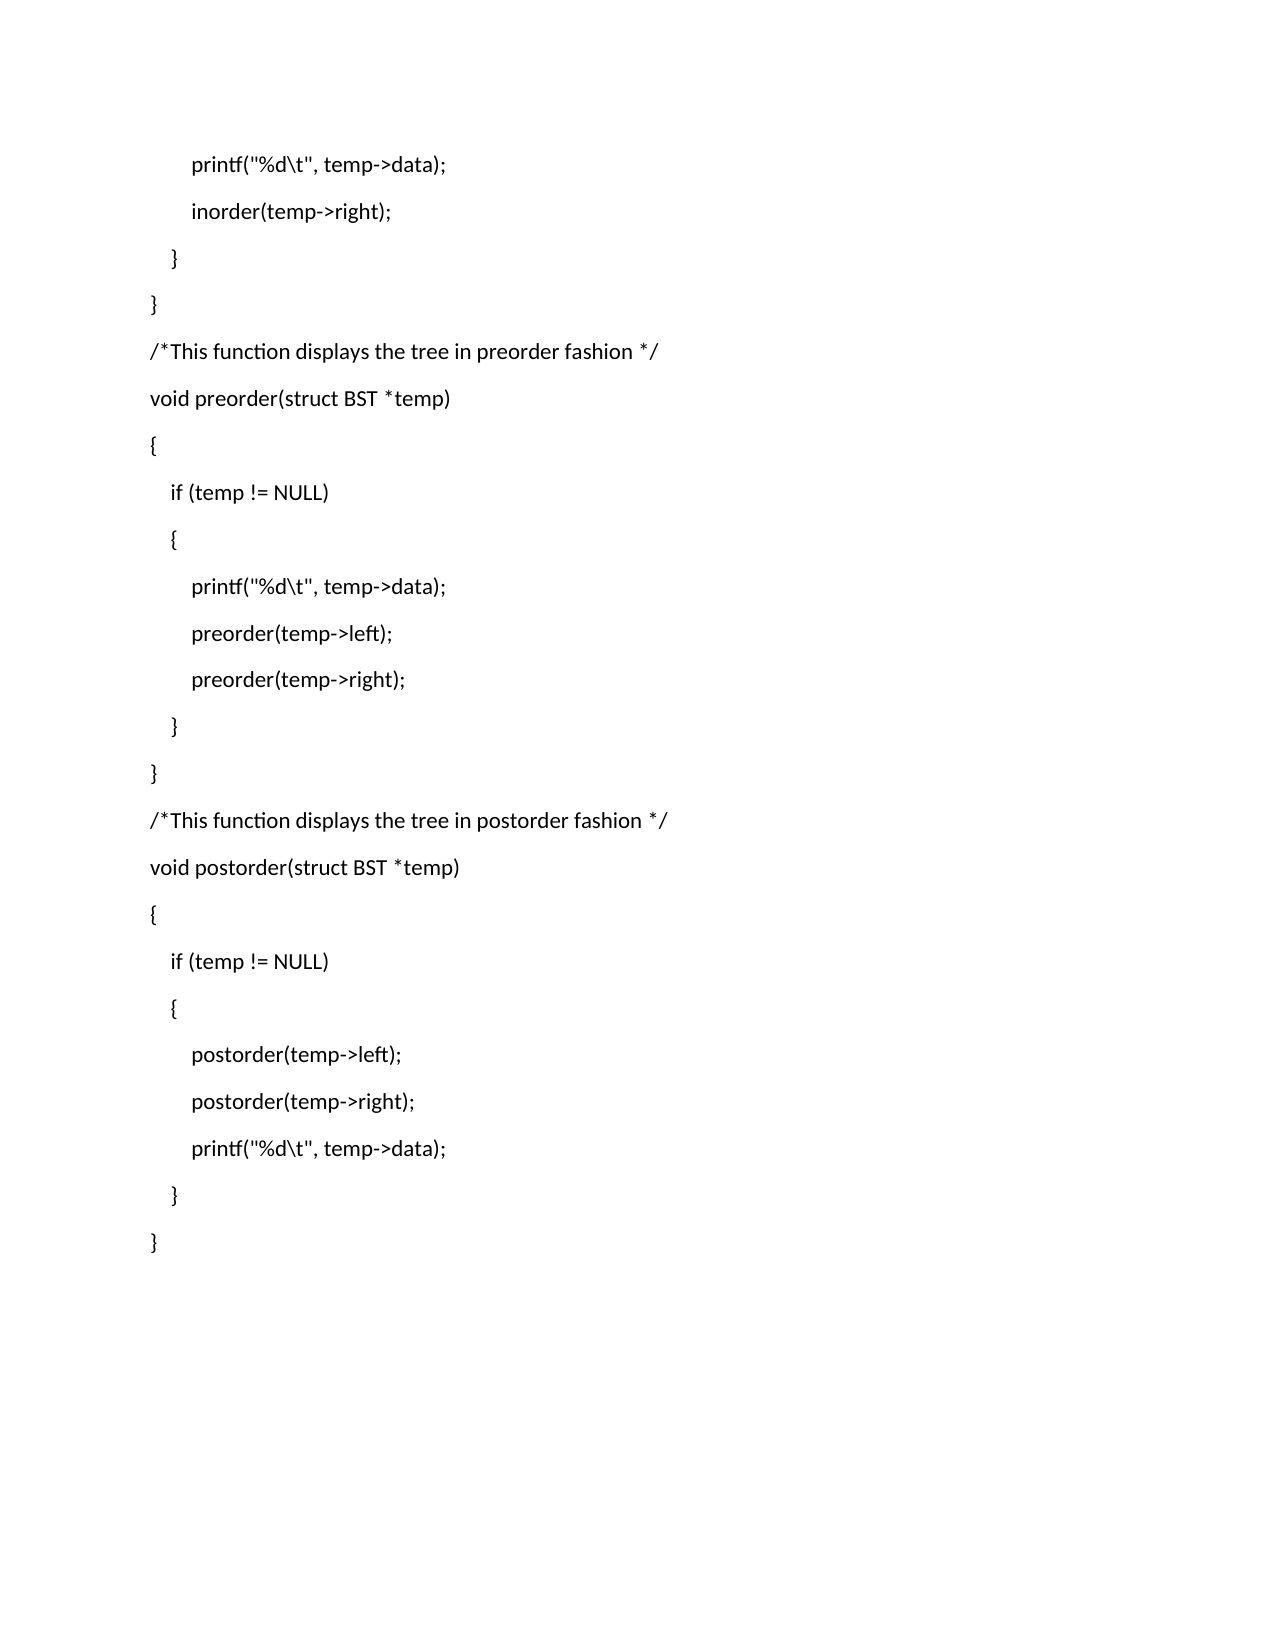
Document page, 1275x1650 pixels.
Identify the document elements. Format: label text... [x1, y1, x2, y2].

text preorder(temp->left); [150, 619, 1125, 647]
text } [150, 1181, 1125, 1209]
text preorder(temp->right); [150, 666, 1125, 694]
text inorder(temp->right); [150, 197, 1125, 225]
text } [150, 291, 1125, 319]
text postorder(temp->right); [150, 1087, 1125, 1116]
text printf("%d\t", temp->data); [150, 1134, 1125, 1162]
text } [150, 244, 1125, 272]
text } [150, 759, 1125, 787]
text postorder(temp->left); [150, 1041, 1125, 1069]
text void preorder(struct BST *temp) [150, 384, 1125, 412]
text /*This function displays the tree in postorder fashion */ [150, 806, 1125, 834]
text } [150, 712, 1125, 741]
text { [150, 431, 1125, 459]
text { [150, 994, 1125, 1022]
text /*This function displays the tree in preorder fashion */ [150, 337, 1125, 366]
text void postorder(struct BST *temp) [150, 853, 1125, 881]
text } [150, 1228, 1125, 1256]
text { [150, 900, 1125, 928]
text printf("%d\t", temp->data); [150, 572, 1125, 600]
text printf("%d\t", temp->data); [150, 150, 1125, 178]
text if (temp != NULL) [150, 478, 1125, 506]
text { [150, 525, 1125, 553]
text if (temp != NULL) [150, 947, 1125, 975]
